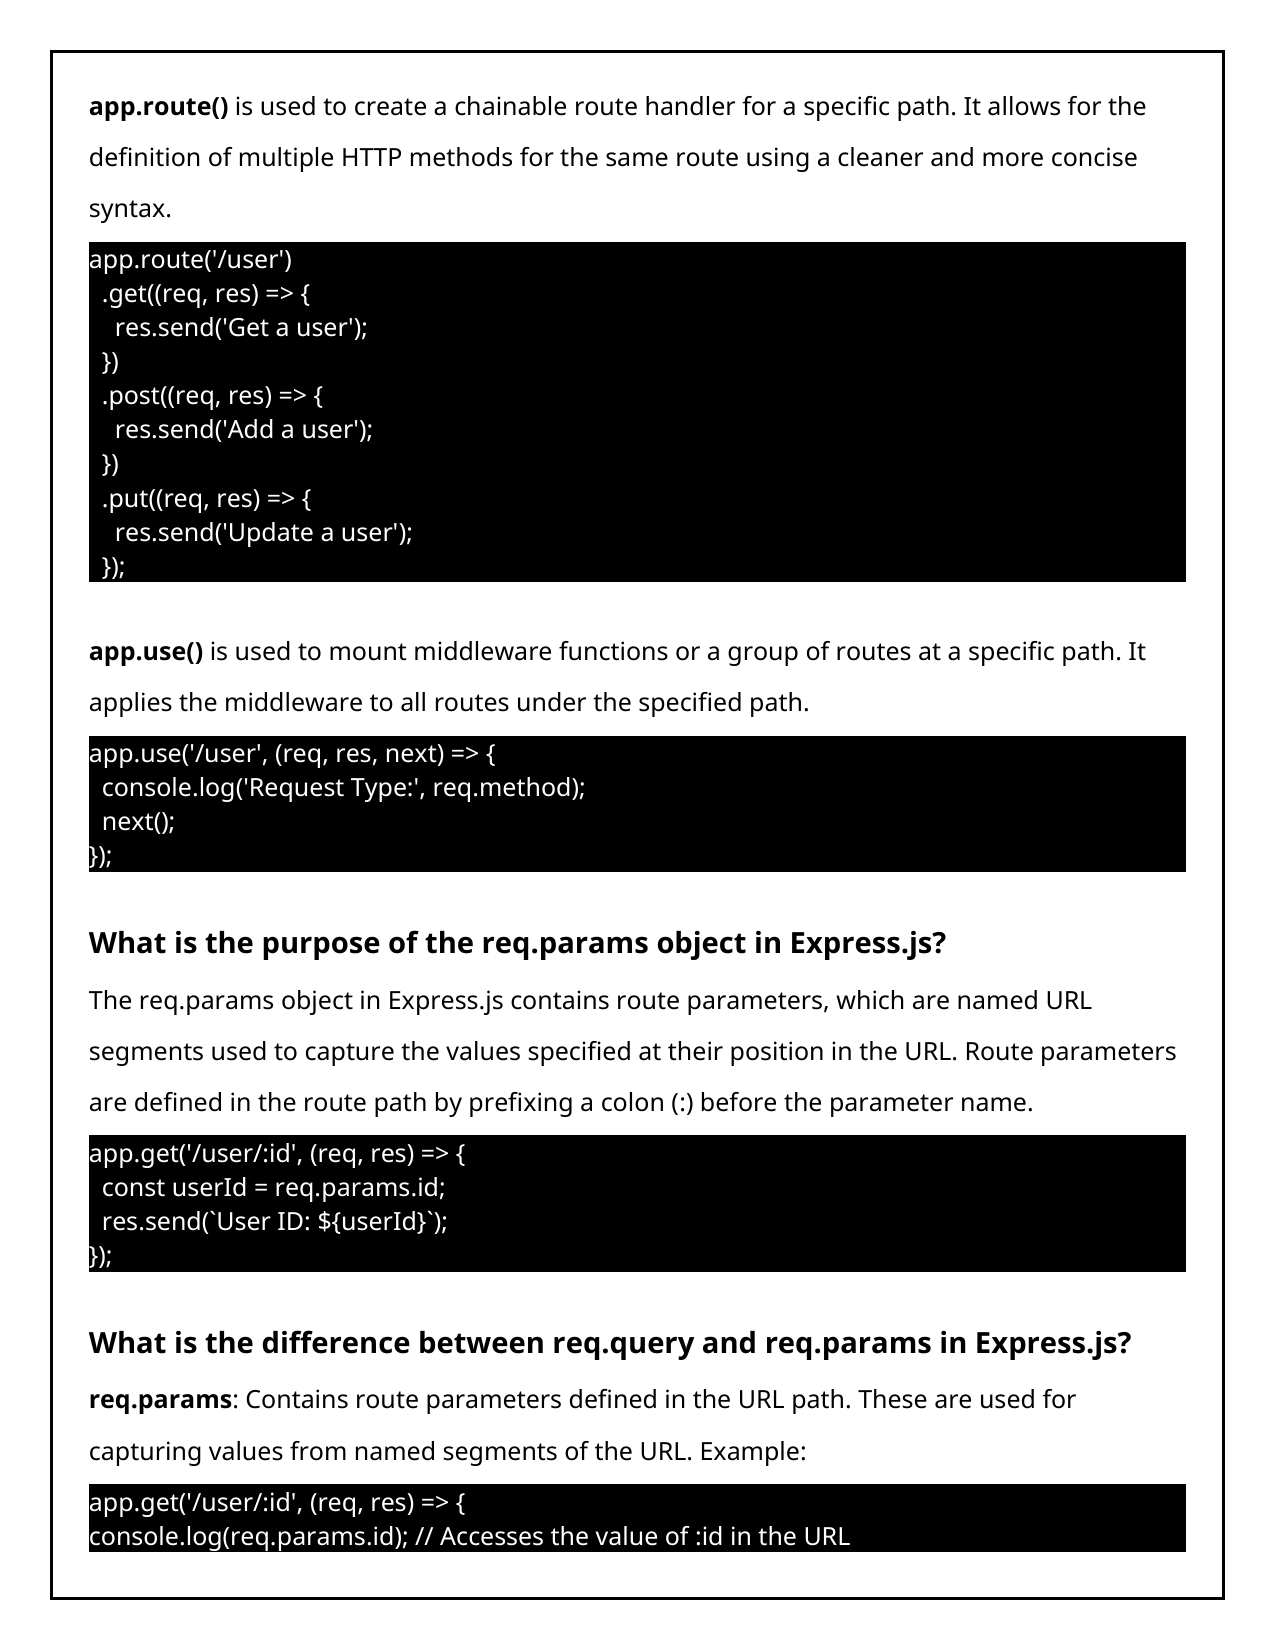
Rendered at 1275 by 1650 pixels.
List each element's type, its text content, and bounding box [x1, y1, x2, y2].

text }); [89, 548, 1186, 582]
text const userId = req.params.id; [89, 1169, 1186, 1203]
text app.use('/user', (req, res, next) => { [89, 736, 1186, 769]
text console.log('Request Type:', req.method); [89, 769, 1186, 804]
text app.route('/user') [89, 242, 1186, 276]
subtitle What is the purpose of the req.params object in Express.js? [89, 923, 1186, 962]
text The req.params object in Express.js contains route parameters, which are named URL segments used to capture the values specified at their position in the URL. Route parameters are defined in the route path by prefixing a colon (:) before the parameter name. [89, 982, 1186, 1118]
text req.params: Contains route parameters defined in the URL path. These are used for capturing values from named segments of the URL. Example: [89, 1382, 1186, 1467]
text }); [89, 838, 1186, 872]
text next(); [89, 804, 1186, 838]
text .post((req, res) => { [89, 378, 1186, 412]
subtitle What is the difference between req.query and req.params in Express.js? [89, 1323, 1186, 1362]
text res.send('Get a user'); [89, 310, 1186, 344]
text app.get('/user/:id', (req, res) => { [89, 1135, 1186, 1169]
text }) [89, 446, 1186, 480]
text }) [89, 344, 1186, 378]
text console.log(req.params.id); // Accesses the value of :id in the URL [89, 1518, 1186, 1552]
text }); [89, 1238, 1186, 1272]
text .get((req, res) => { [89, 276, 1186, 310]
text app.route() is used to create a chainable route handler for a specific path. It allows for the definition of multiple HTTP methods for the same route using a cleaner and more concise syntax. [89, 89, 1186, 225]
text res.send('Add a user'); [89, 412, 1186, 446]
text res.send('Update a user'); [89, 514, 1186, 548]
text app.use() is used to mount middleware functions or a group of routes at a specific path. It applies the middleware to all routes under the specified path. [89, 633, 1186, 718]
text res.send(`User ID: ${userId}`); [89, 1203, 1186, 1238]
text .put((req, res) => { [89, 480, 1186, 514]
text app.get('/user/:id', (req, res) => { [89, 1484, 1186, 1518]
